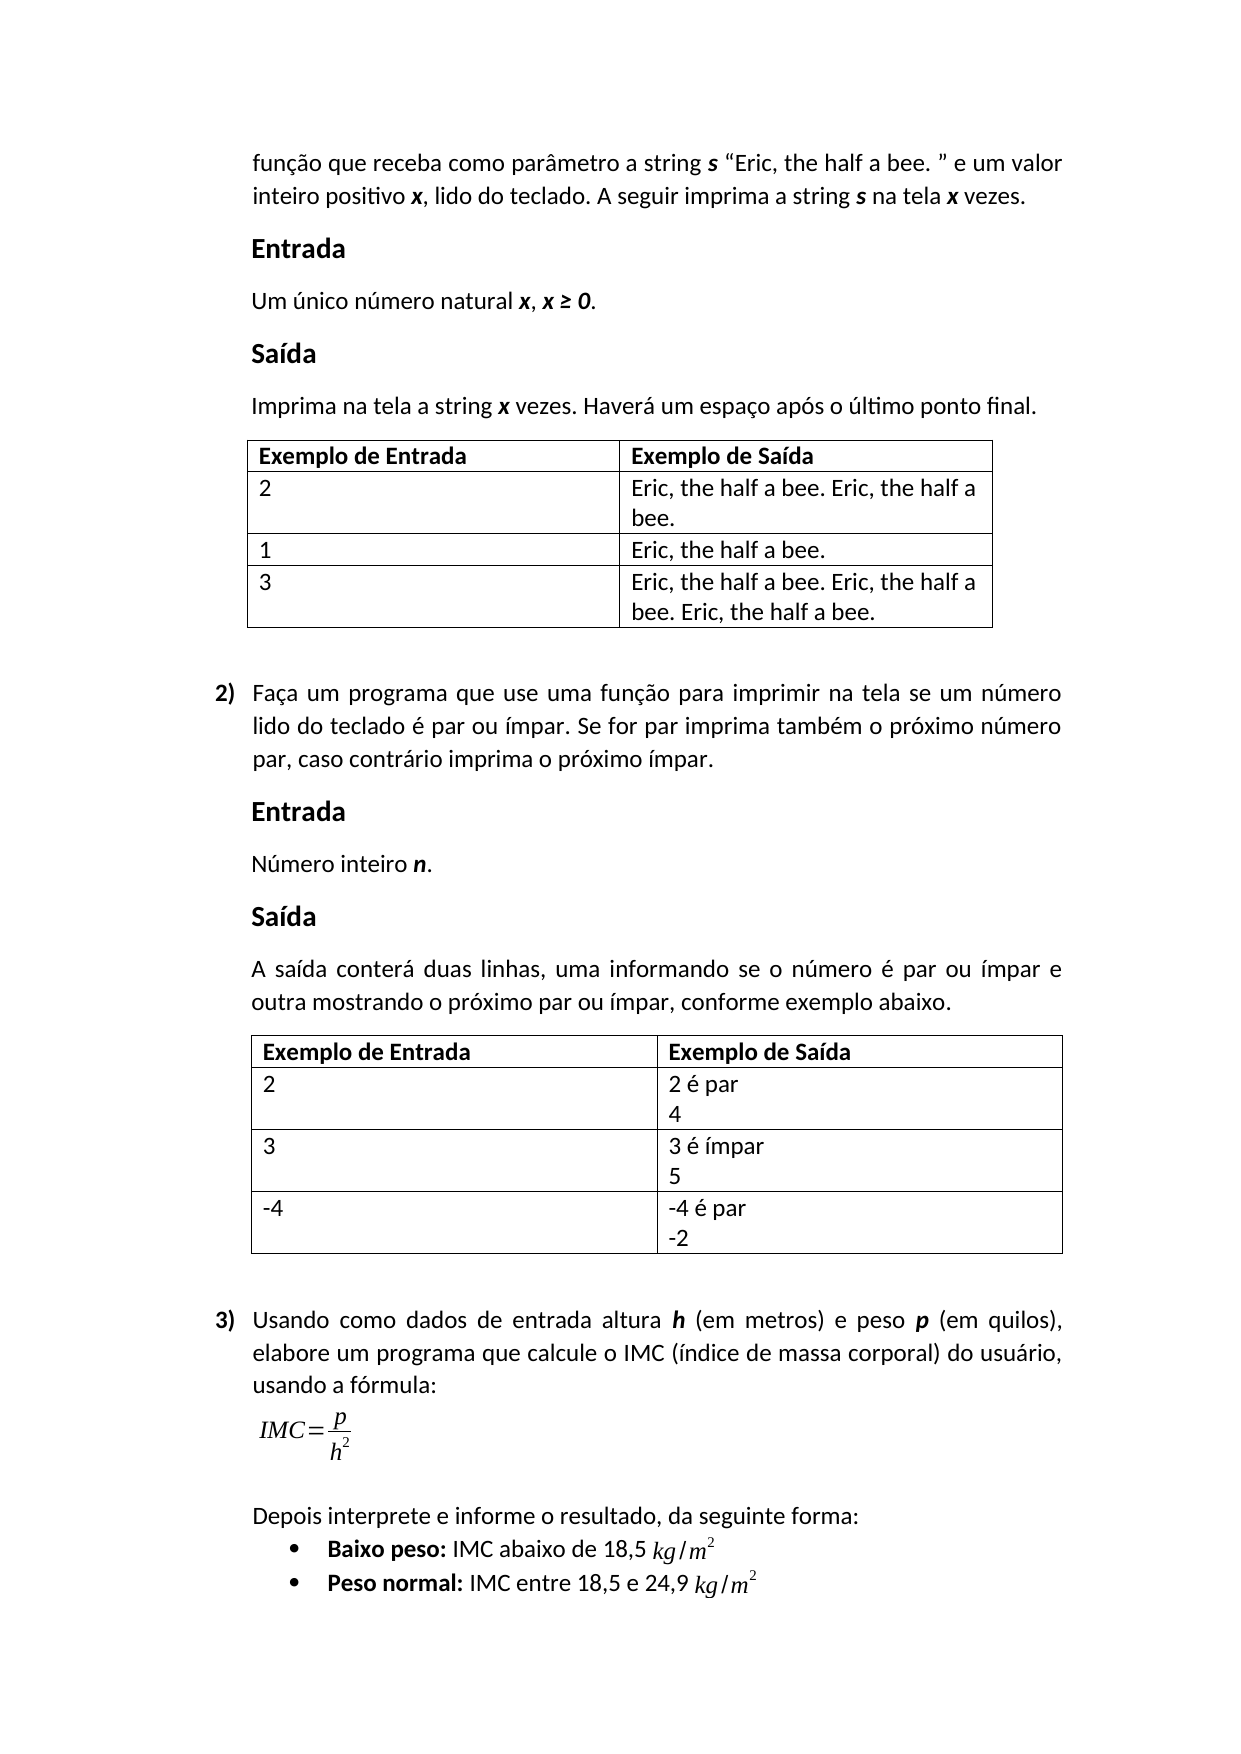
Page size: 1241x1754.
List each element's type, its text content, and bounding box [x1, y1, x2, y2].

table_header Exemplo de Saída [620, 441, 992, 471]
list Usando como dados de entrada altura h (em metros) e peso p (em quilos), elabore um programa que calcule o IMC (índice de massa corporal) do usuário, usando a fórmula: [215, 1304, 1063, 1400]
table_cell 2 é par 4 [658, 1068, 1062, 1129]
list Peso normal: IMC entre 18,5 e 24,9 [290, 1567, 1063, 1598]
table_header Exemplo de Entrada [248, 441, 619, 471]
list Depois interprete e informe o resultado, da seguinte forma: [252, 1500, 1063, 1531]
text Entrada [251, 793, 1063, 829]
table_cell 3 é ímpar 5 [658, 1130, 1062, 1191]
table_cell Eric, the half a bee. Eric, the half a bee. Eric, the half a bee. [620, 566, 992, 627]
text Número inteiro n. [251, 848, 1063, 879]
text Imprima na tela a string x vezes. Haverá um espaço após o último ponto final. [215, 390, 1063, 420]
table_cell 2 [252, 1068, 657, 1129]
table_cell Eric, the half a bee. Eric, the half a bee. [620, 472, 992, 533]
table_cell 2 [248, 472, 619, 533]
table_cell 1 [248, 534, 619, 565]
table_cell 3 [252, 1130, 657, 1191]
text Saída [215, 335, 1063, 370]
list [215, 148, 1063, 211]
text A saída conterá duas linhas, uma informando se o número é par ou ímpar e outra mostrando o próximo par ou ímpar, conforme exemplo abaixo. [251, 953, 1063, 1016]
table_header Exemplo de Entrada [252, 1036, 657, 1067]
table_cell Eric, the half a bee. [620, 534, 992, 565]
text Saída [251, 898, 1063, 933]
table_header Exemplo de Saída [658, 1036, 1062, 1067]
text Um único número natural x, x ≥ 0. [215, 285, 1063, 316]
table_cell -4 é par -2 [658, 1192, 1062, 1253]
text Entrada [215, 230, 1063, 266]
table_cell 3 [248, 566, 619, 627]
list Faça um programa que use uma função para imprimir na tela se um número lido do teclado é par ou ímpar. Se for par imprima também o próximo número par, caso contrário imprima o próximo ímpar. [215, 678, 1063, 774]
list Baixo peso: IMC abaixo de 18,5 [290, 1533, 1063, 1564]
table_cell -4 [252, 1192, 657, 1253]
